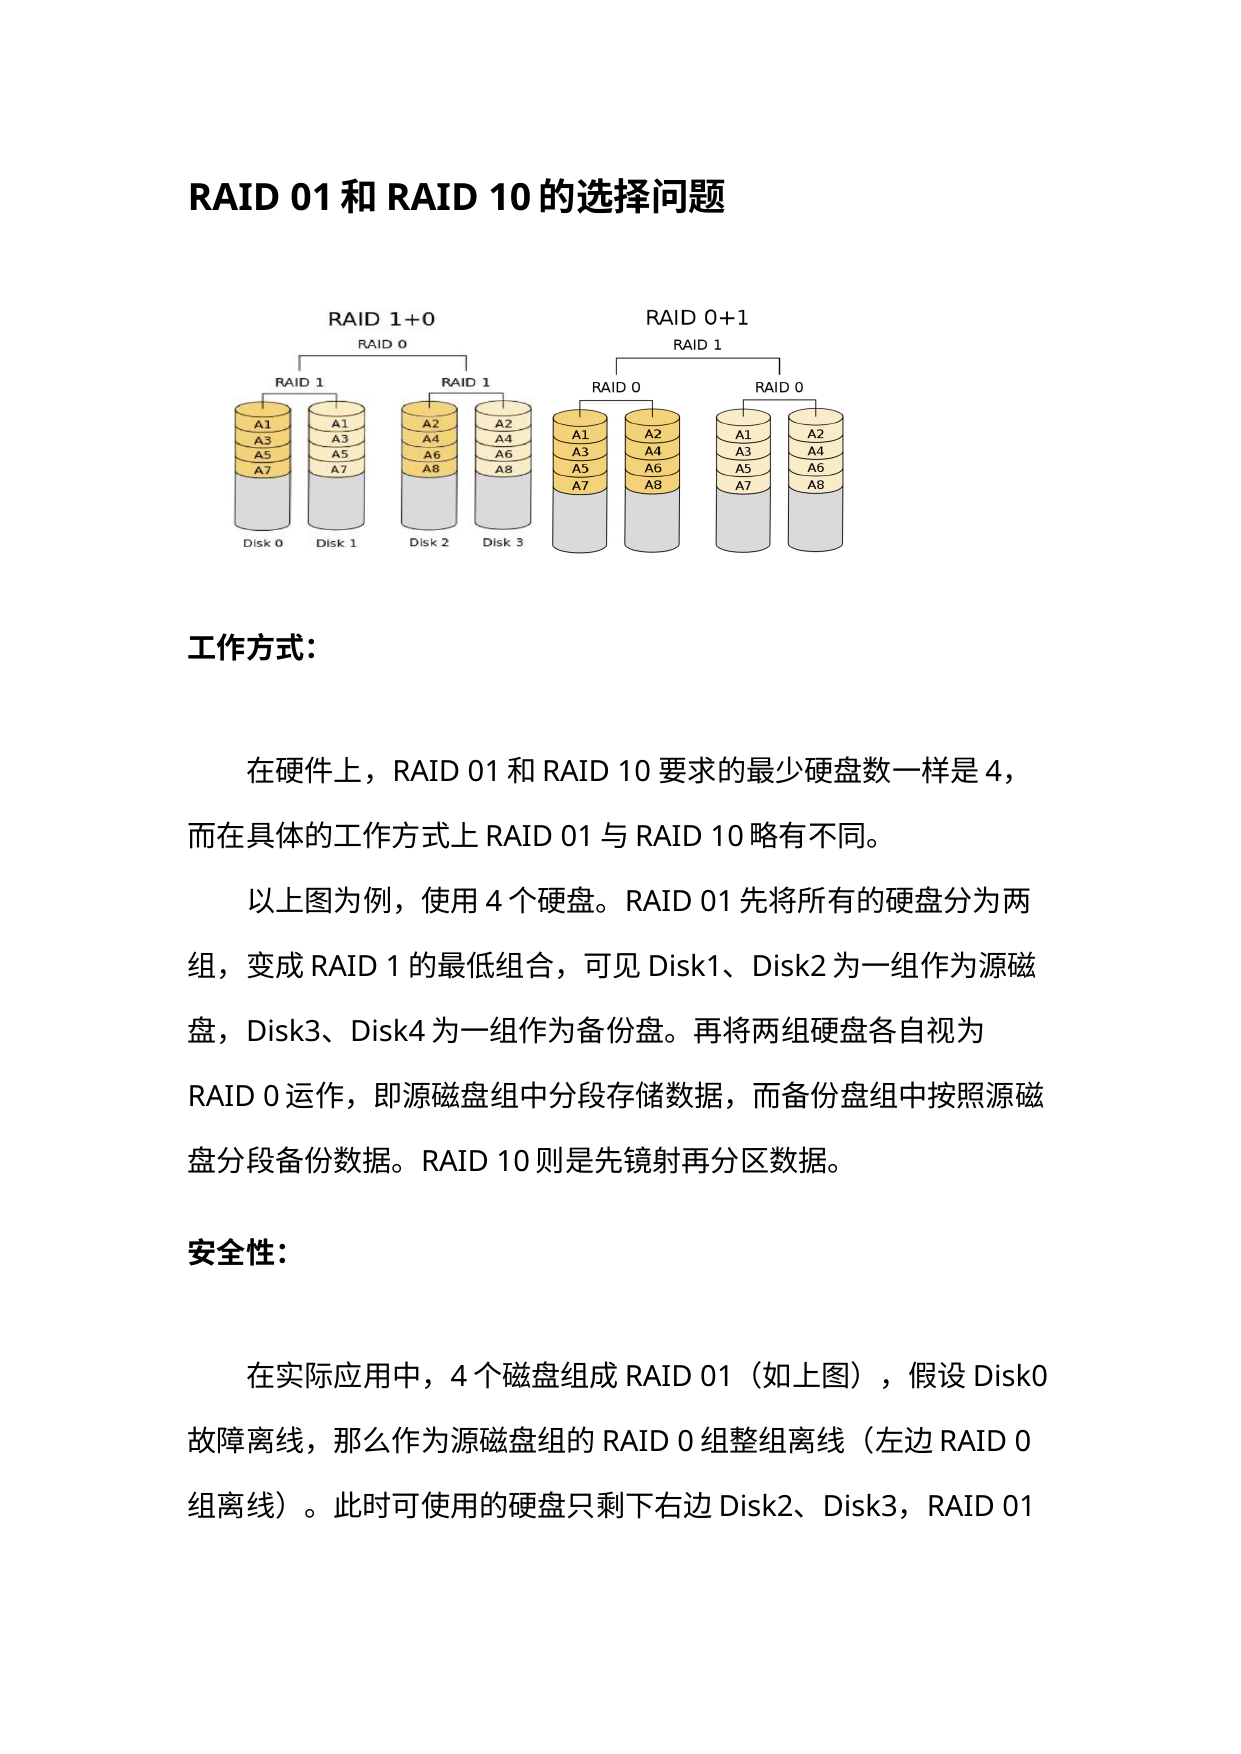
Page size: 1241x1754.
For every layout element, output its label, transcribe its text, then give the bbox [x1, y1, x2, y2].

text 以上图为例，使用4个硬盘。RAID 01先将所有的硬盘分为两组，变成RAID 1的最低组合，可见Disk1、Disk2为一组作为源磁盘，Disk3、Disk4为一组作为备份盘。再将两组硬盘各自视为RAID 0运作，即源磁盘组中分段存储数据，而备份盘组中按照源磁盘分段备份数据。RAID 10则是先镜射再分区数据。 [187, 866, 1053, 1191]
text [187, 1341, 1053, 1536]
subtitle RAID 01和RAID 10的选择问题 [187, 162, 1053, 227]
text 在硬件上，RAID 01和RAID 10 要求的最少硬盘数一样是4，而在具体的工作方式上RAID 01与RAID 10略有不同。 [187, 736, 1053, 866]
subtitle 工作方式： [187, 613, 1053, 678]
subtitle 安全性： [187, 1218, 1053, 1283]
picture [231, 293, 851, 557]
